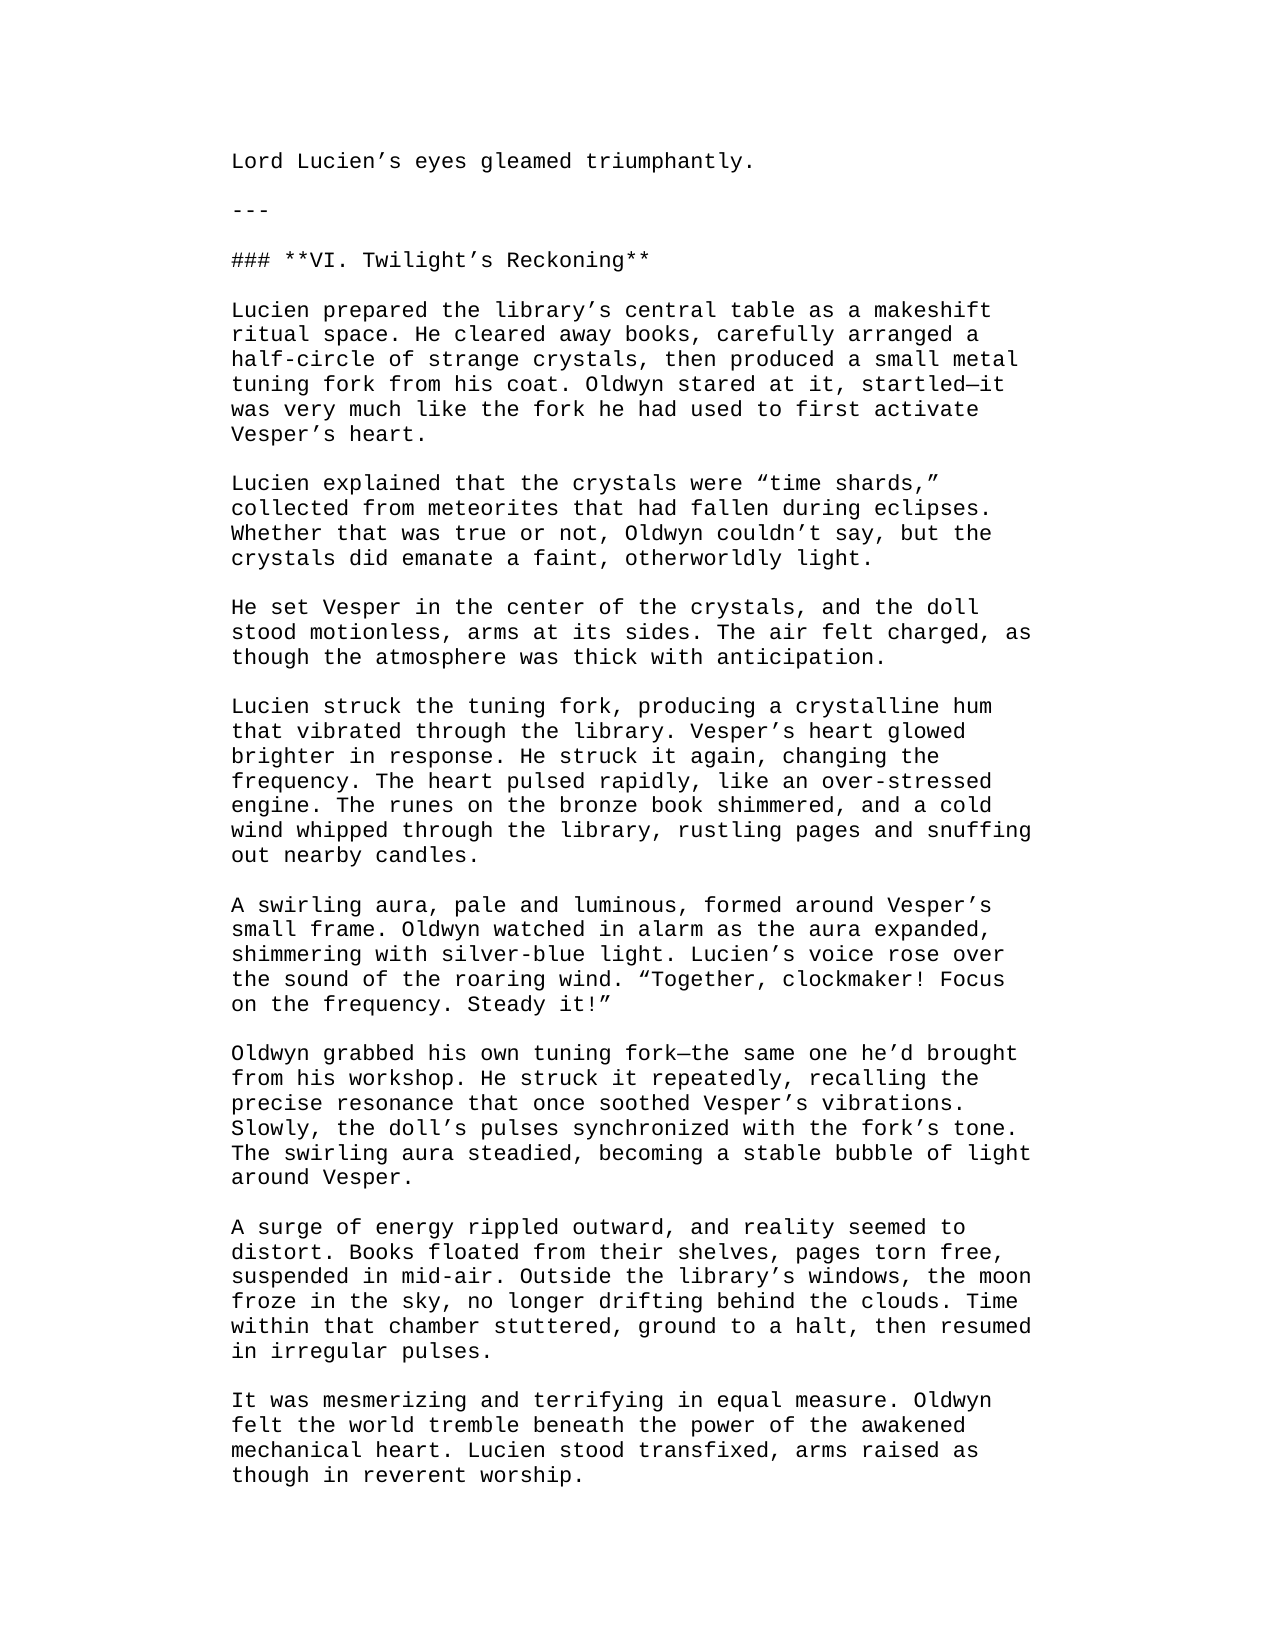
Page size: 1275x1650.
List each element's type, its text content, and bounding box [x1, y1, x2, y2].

text Lucien struck the tuning fork, producing a crystalline hum that vibrated through the library. Vesper’s heart glowed brighter in response. He struck it again, changing the frequency. The heart pulsed rapidly, like an over-stressed engine. The runes on the bronze book shimmered, and a cold wind whipped through the library, rustling pages and snuffing out nearby candles. [231, 695, 1044, 869]
text Lord Lucien’s eyes gleamed triumphantly. [231, 150, 1044, 175]
text ### **VI. Twilight’s Reckoning** [231, 249, 1044, 274]
text A surge of energy rippled outward, and reality seemed to distort. Books floated from their shelves, pages torn free, suspended in mid-air. Outside the library’s windows, the moon froze in the sky, no longer drifting behind the clouds. Time within that chamber stuttered, ground to a halt, then resumed in irregular pulses. [231, 1216, 1044, 1365]
text It was mesmerizing and terrifying in equal measure. Oldwyn felt the world tremble beneath the power of the awakened mechanical heart. Lucien stood transfixed, arms raised as though in reverent worship. [231, 1389, 1044, 1489]
text He set Vesper in the center of the crystals, and the doll stood motionless, arms at its sides. The air felt charged, as though the atmosphere was thick with anticipation. [231, 596, 1044, 671]
text Oldwyn grabbed his own tuning fork—the same one he’d brought from his workshop. He struck it repeatedly, recalling the precise resonance that once soothed Vesper’s vibrations. Slowly, the doll’s pulses synchronized with the fork’s tone. The swirling aura steadied, becoming a stable bubble of light around Vesper. [231, 1042, 1044, 1191]
text Lucien explained that the crystals were “time shards,” collected from meteorites that had fallen during eclipses. Whether that was true or not, Oldwyn couldn’t say, but the crystals did emanate a faint, otherworldly light. [231, 472, 1044, 571]
text A swirling aura, pale and luminous, formed around Vesper’s small frame. Oldwyn watched in alarm as the aura expanded, shimmering with silver-blue light. Lucien’s voice rose over the sound of the roaring wind. “Together, clockmaker! Focus on the frequency. Steady it!” [231, 894, 1044, 1018]
text --- [231, 199, 1044, 224]
text Lucien prepared the library’s central table as a makeshift ritual space. He cleared away books, carefully arranged a half-circle of strange crystals, then produced a small metal tuning fork from his coat. Oldwyn stared at it, startled—it was very much like the fork he had used to first activate Vesper’s heart. [231, 299, 1044, 447]
